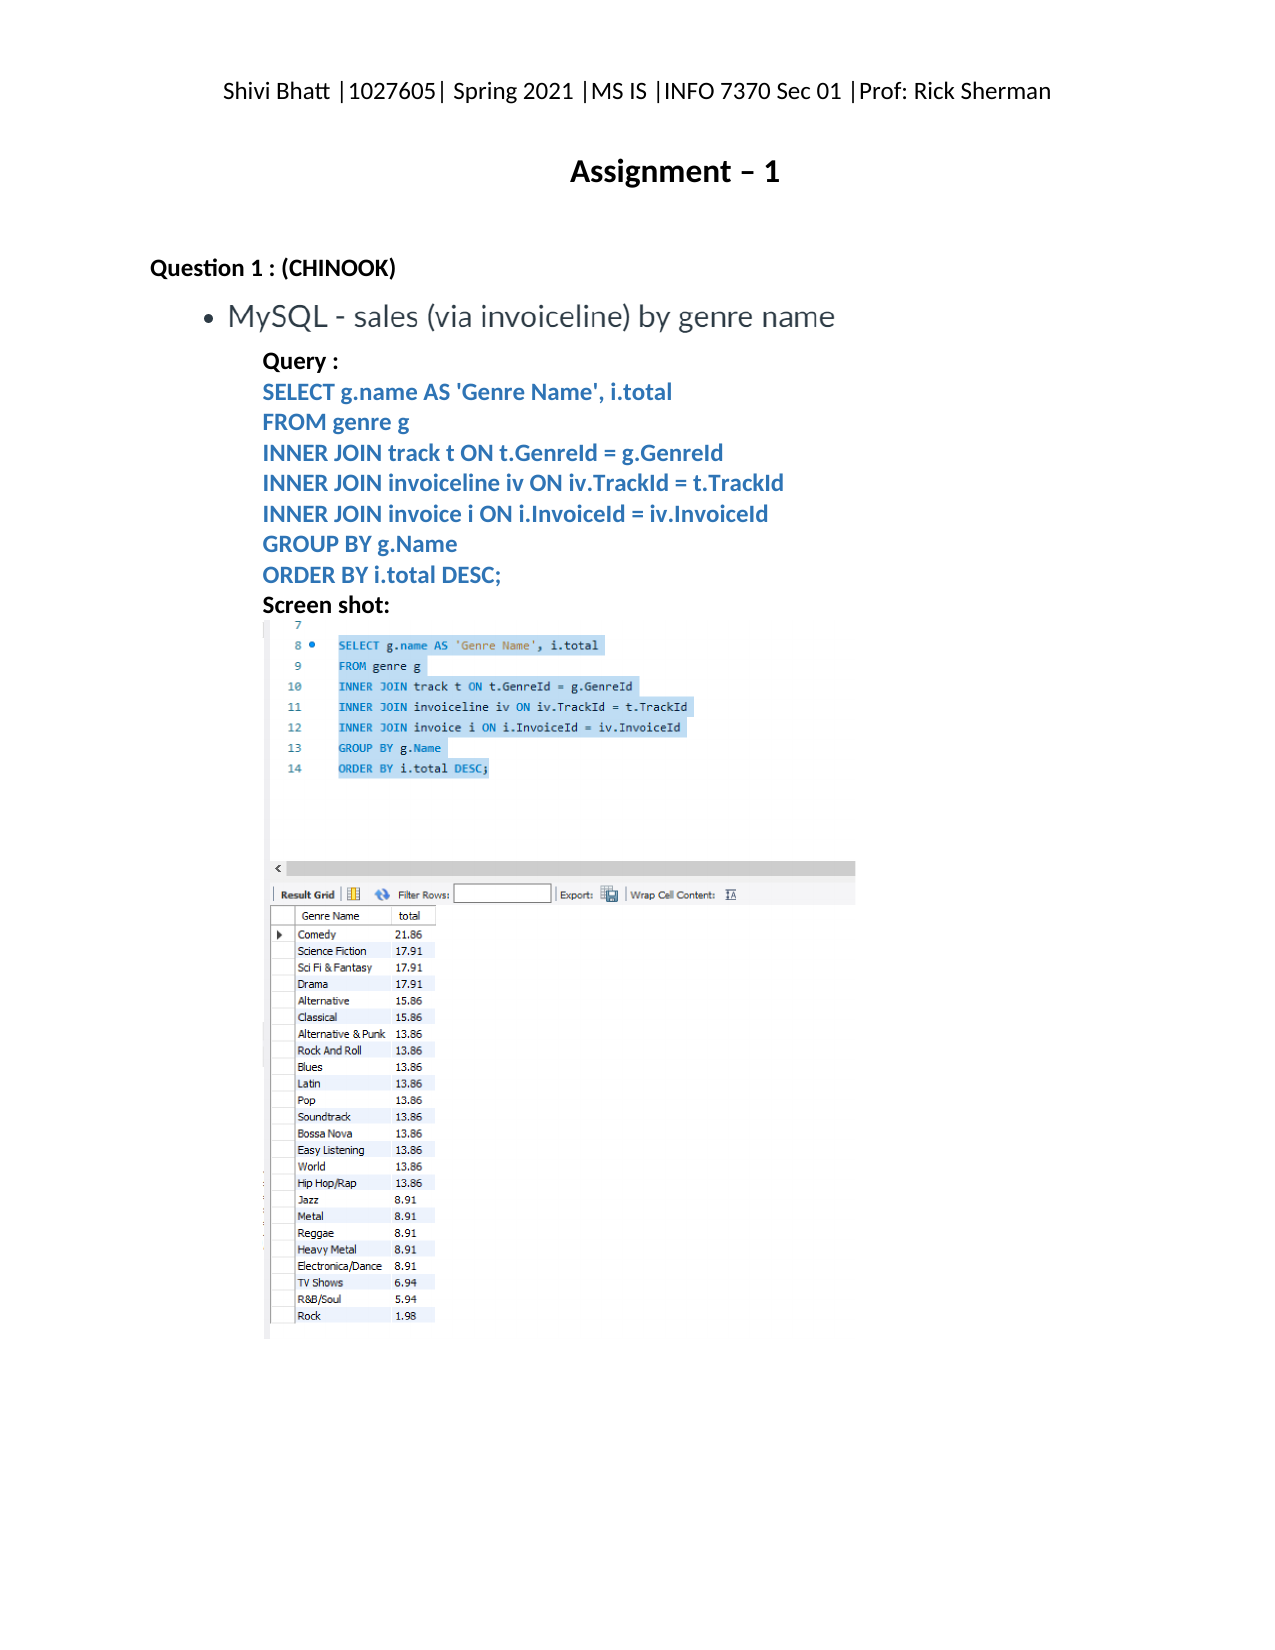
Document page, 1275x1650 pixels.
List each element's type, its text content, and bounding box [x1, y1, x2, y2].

text Assignment – 1 [225, 150, 1125, 191]
text Query : SELECT g.name AS 'Genre Name', i.total [262, 346, 1125, 406]
text FROM genre g [262, 406, 1125, 437]
text INNER JOIN invoice i ON i.InvoiceId = iv.InvoiceId [262, 498, 1125, 528]
text INNER JOIN track t ON t.GenreId = g.GenreId [262, 437, 1125, 467]
text Question 1 : (CHINOOK) [150, 191, 1125, 282]
picture [262, 620, 856, 1339]
text GROUP BY g.Name [262, 528, 1125, 559]
text INNER JOIN invoiceline iv ON iv.TrackId = t.TrackId [262, 467, 1125, 498]
picture [150, 282, 1125, 346]
